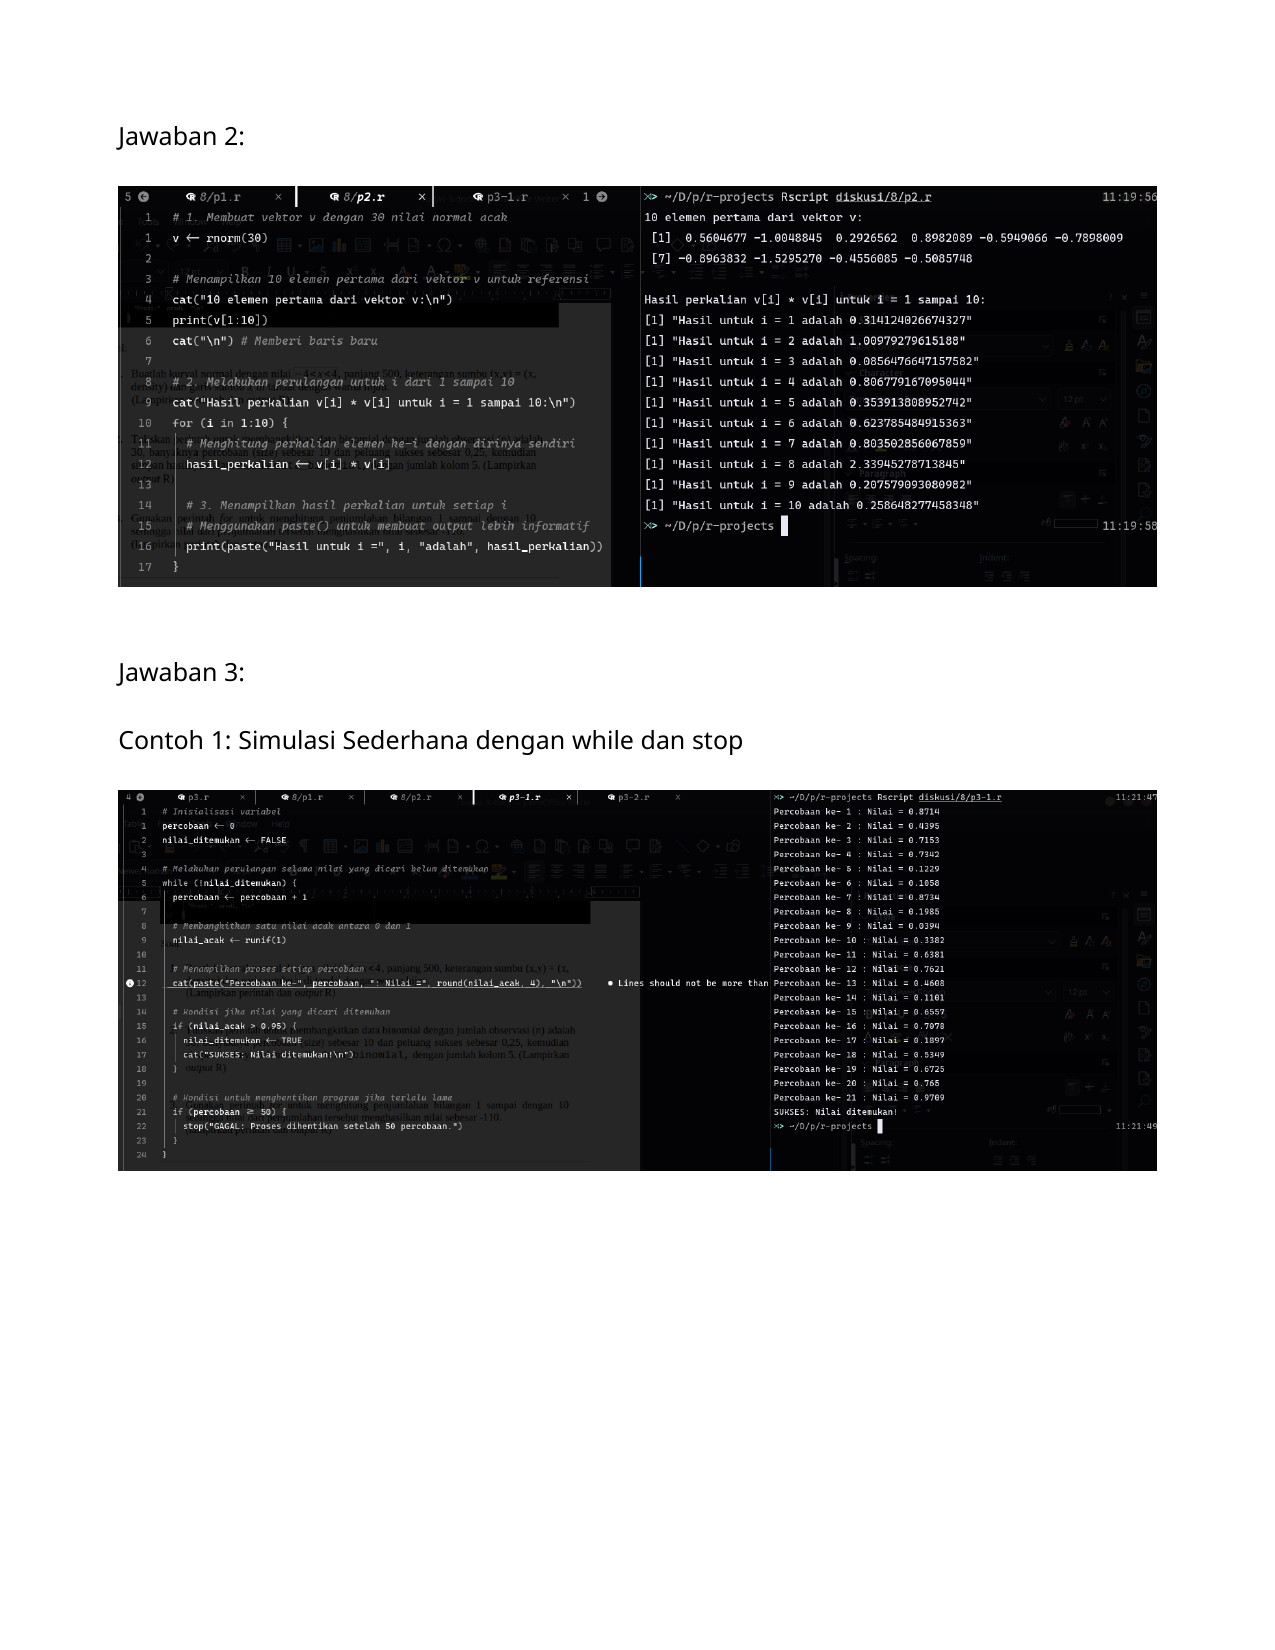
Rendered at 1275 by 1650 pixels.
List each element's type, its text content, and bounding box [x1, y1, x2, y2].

text Contoh 1: Simulasi Sederhana dengan while dan stop [118, 723, 1157, 757]
picture [118, 186, 1157, 587]
text Jawaban 3: [118, 587, 1157, 688]
text Jawaban 2: [118, 118, 1157, 152]
picture [118, 790, 1157, 1171]
